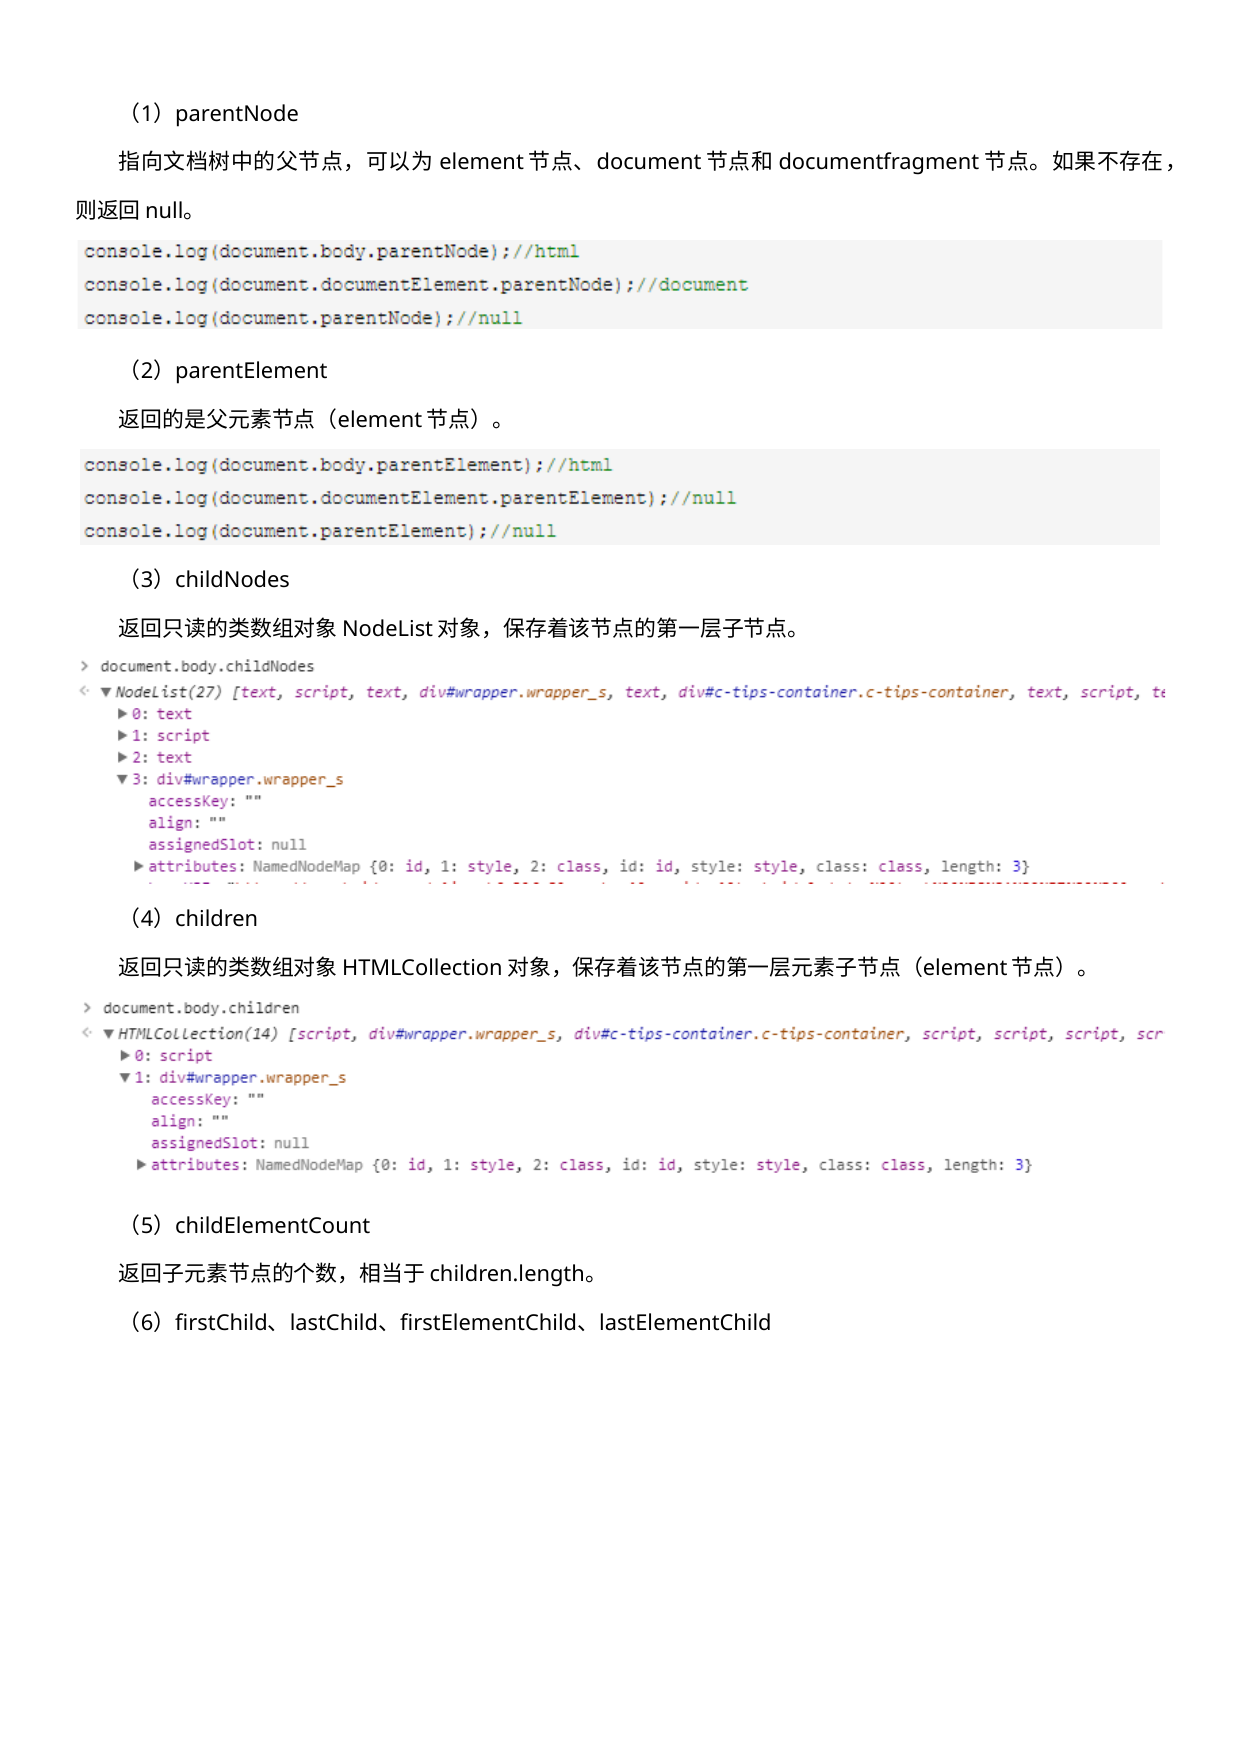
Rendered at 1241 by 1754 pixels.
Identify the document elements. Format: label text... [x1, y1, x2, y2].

text 指向文档树中的父节点，可以为element节点、document节点和documentfragment节点。如果不存在，则返回null。 [75, 143, 1165, 225]
text （2）parentElement [75, 353, 1165, 386]
picture [80, 449, 1160, 545]
text 返回的是父元素节点（element节点）。 [75, 401, 1165, 434]
text 返回只读的类数组对象HTMLCollection对象，保存着该节点的第一层元素子节点（element节点）。 [75, 949, 1165, 982]
text （6）firstChild、lastChild、firstElementChild、lastElementChild [75, 1304, 1165, 1337]
picture [75, 997, 1166, 1177]
text 返回子元素节点的个数，相当于children.length。 [75, 1256, 1165, 1288]
text （5）childElementCount [75, 1208, 1165, 1240]
text （4）children [75, 901, 1165, 934]
text 返回只读的类数组对象NodeList对象，保存着该节点的第一层子节点。 [75, 610, 1165, 643]
text （3）childNodes [75, 562, 1165, 594]
picture [77, 240, 1163, 329]
picture [75, 658, 1166, 884]
text （1）parentNode [75, 95, 1165, 128]
